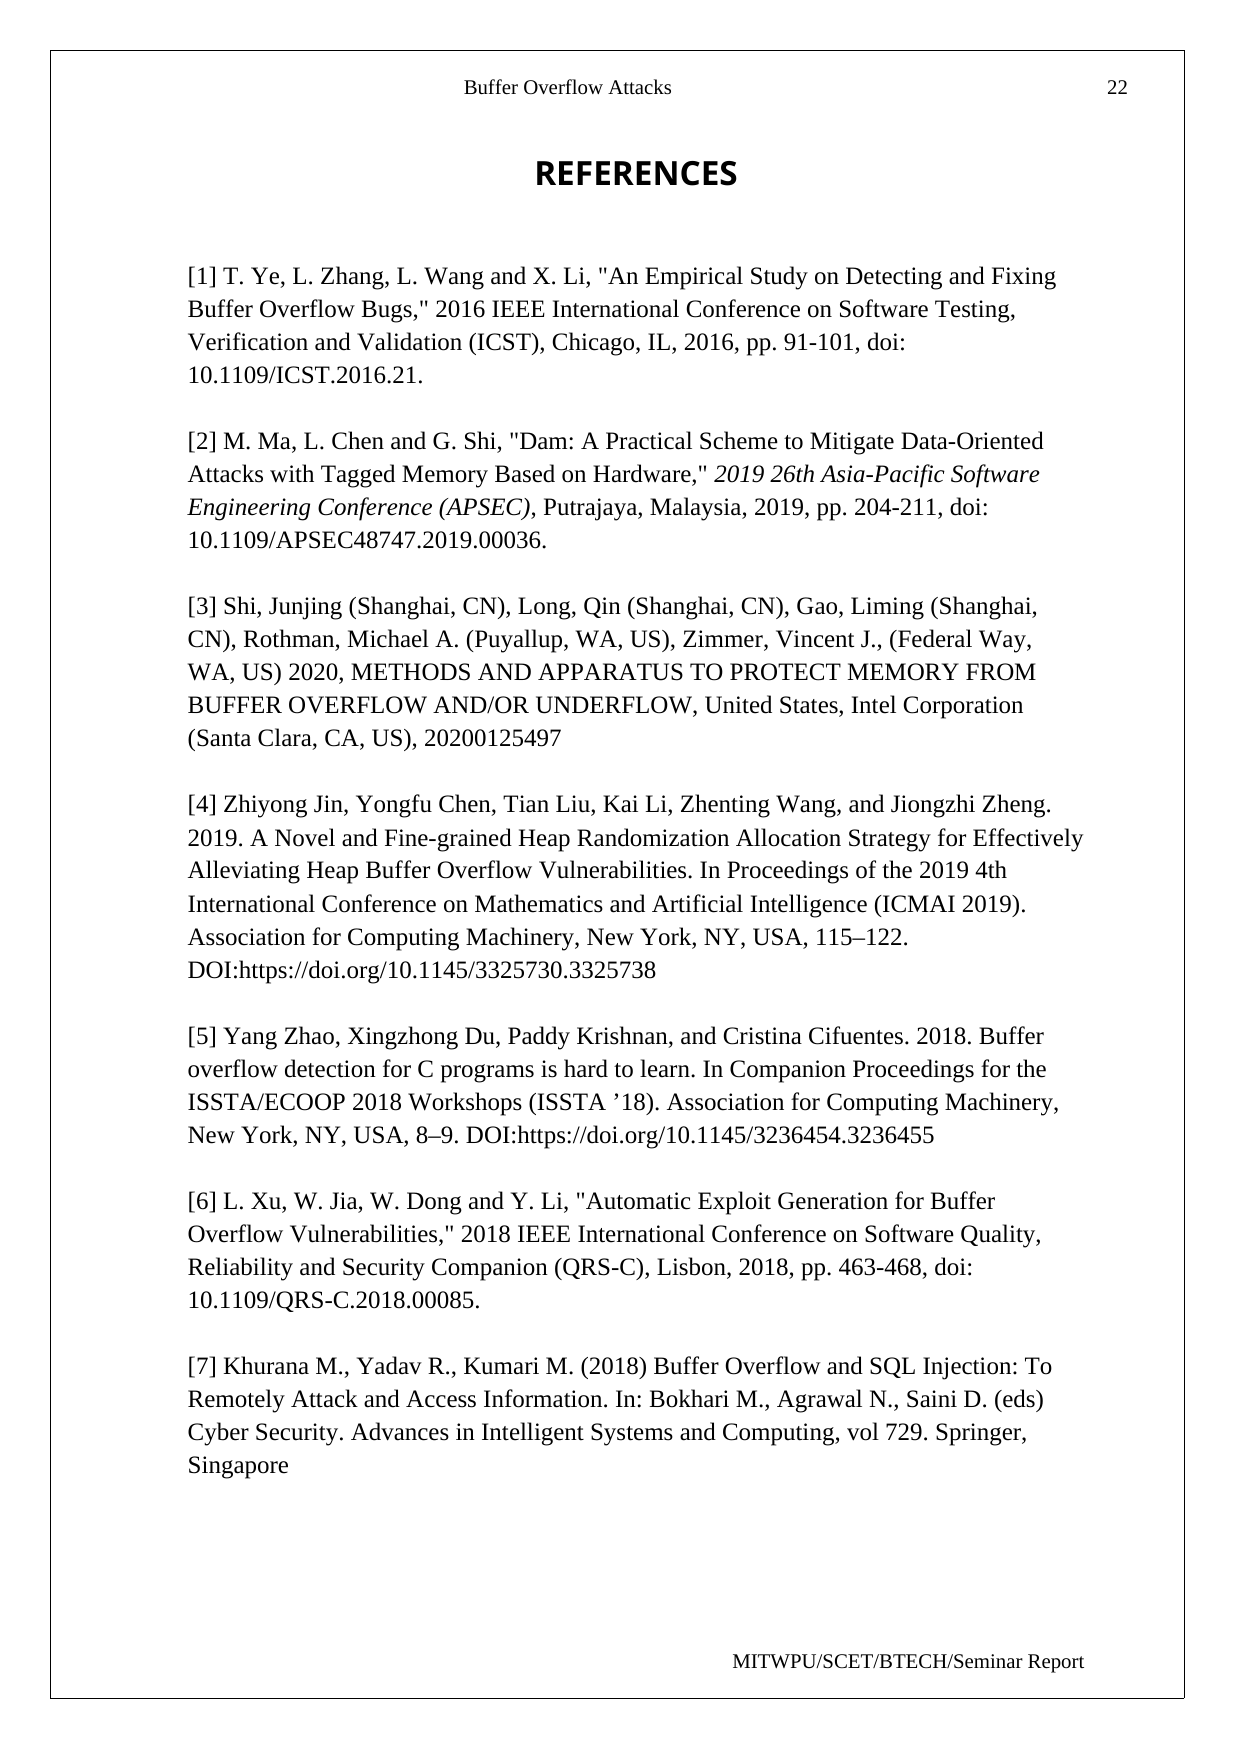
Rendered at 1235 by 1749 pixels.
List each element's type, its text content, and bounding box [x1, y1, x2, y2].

text [2] M. Ma, L. Chen and G. Shi, "Dam: A Practical Scheme to Mitigate Data-Oriented Attacks with Tagged Memory Based on Hardware," 2019 26th Asia-Pacific Software Engineering Conference (APSEC), Putrajaya, Malaysia, 2019, pp. 204-211, doi: 10.1109/APSEC48747.2019.00036. [187, 426, 1084, 554]
text [4] Zhiyong Jin, Yongfu Chen, Tian Liu, Kai Li, Zhenting Wang, and Jiongzhi Zheng. 2019. A Novel and Fine-grained Heap Randomization Allocation Strategy for Effectively Alleviating Heap Buffer Overflow Vulnerabilities. In Proceedings of the 2019 4th International Conference on Mathematics and Artificial Intelligence (ICMAI 2019). Association for Computing Machinery, New York, NY, USA, 115–122. DOI:https://doi.org/10.1145/3325730.3325738 [187, 789, 1084, 983]
text [1] T. Ye, L. Zhang, L. Wang and X. Li, "An Empirical Study on Detecting and Fixing Buffer Overflow Bugs," 2016 IEEE International Conference on Software Testing, Verification and Validation (ICST), Chicago, IL, 2016, pp. 91-101, doi: 10.1109/ICST.2016.21. [187, 261, 1084, 389]
text [7] Khurana M., Yadav R., Kumari M. (2018) Buffer Overflow and SQL Injection: To Remotely Attack and Access Information. In: Bokhari M., Agrawal N., Saini D. (eds) Cyber Security. Advances in Intelligent Systems and Computing, vol 729. Springer, Singapore [187, 1351, 1084, 1479]
text [5] Yang Zhao, Xingzhong Du, Paddy Krishnan, and Cristina Cifuentes. 2018. Buffer overflow detection for C programs is hard to learn. In Companion Proceedings for the ISSTA/ECOOP 2018 Workshops (ISSTA ’18). Association for Computing Machinery, New York, NY, USA, 8–9. DOI:https://doi.org/10.1145/3236454.3236455 [187, 1021, 1084, 1148]
text [3] Shi, Junjing (Shanghai, CN), Long, Qin (Shanghai, CN), Gao, Liming (Shanghai, CN), Rothman, Michael A. (Puyallup, WA, US), Zimmer, Vincent J., (Federal Way, WA, US) 2020, METHODS AND APPARATUS TO PROTECT MEMORY FROM BUFFER OVERFLOW AND/OR UNDERFLOW, United States, Intel Corporation (Santa Clara, CA, US), 20200125497 [187, 591, 1084, 752]
text [6] L. Xu, W. Jia, W. Dong and Y. Li, "Automatic Exploit Generation for Buffer Overflow Vulnerabilities," 2018 IEEE International Conference on Software Quality, Reliability and Security Companion (QRS-C), Lisbon, 2018, pp. 463-468, doi: 10.1109/QRS-C.2018.00085. [187, 1186, 1084, 1314]
text REFERENCES [187, 150, 1084, 195]
